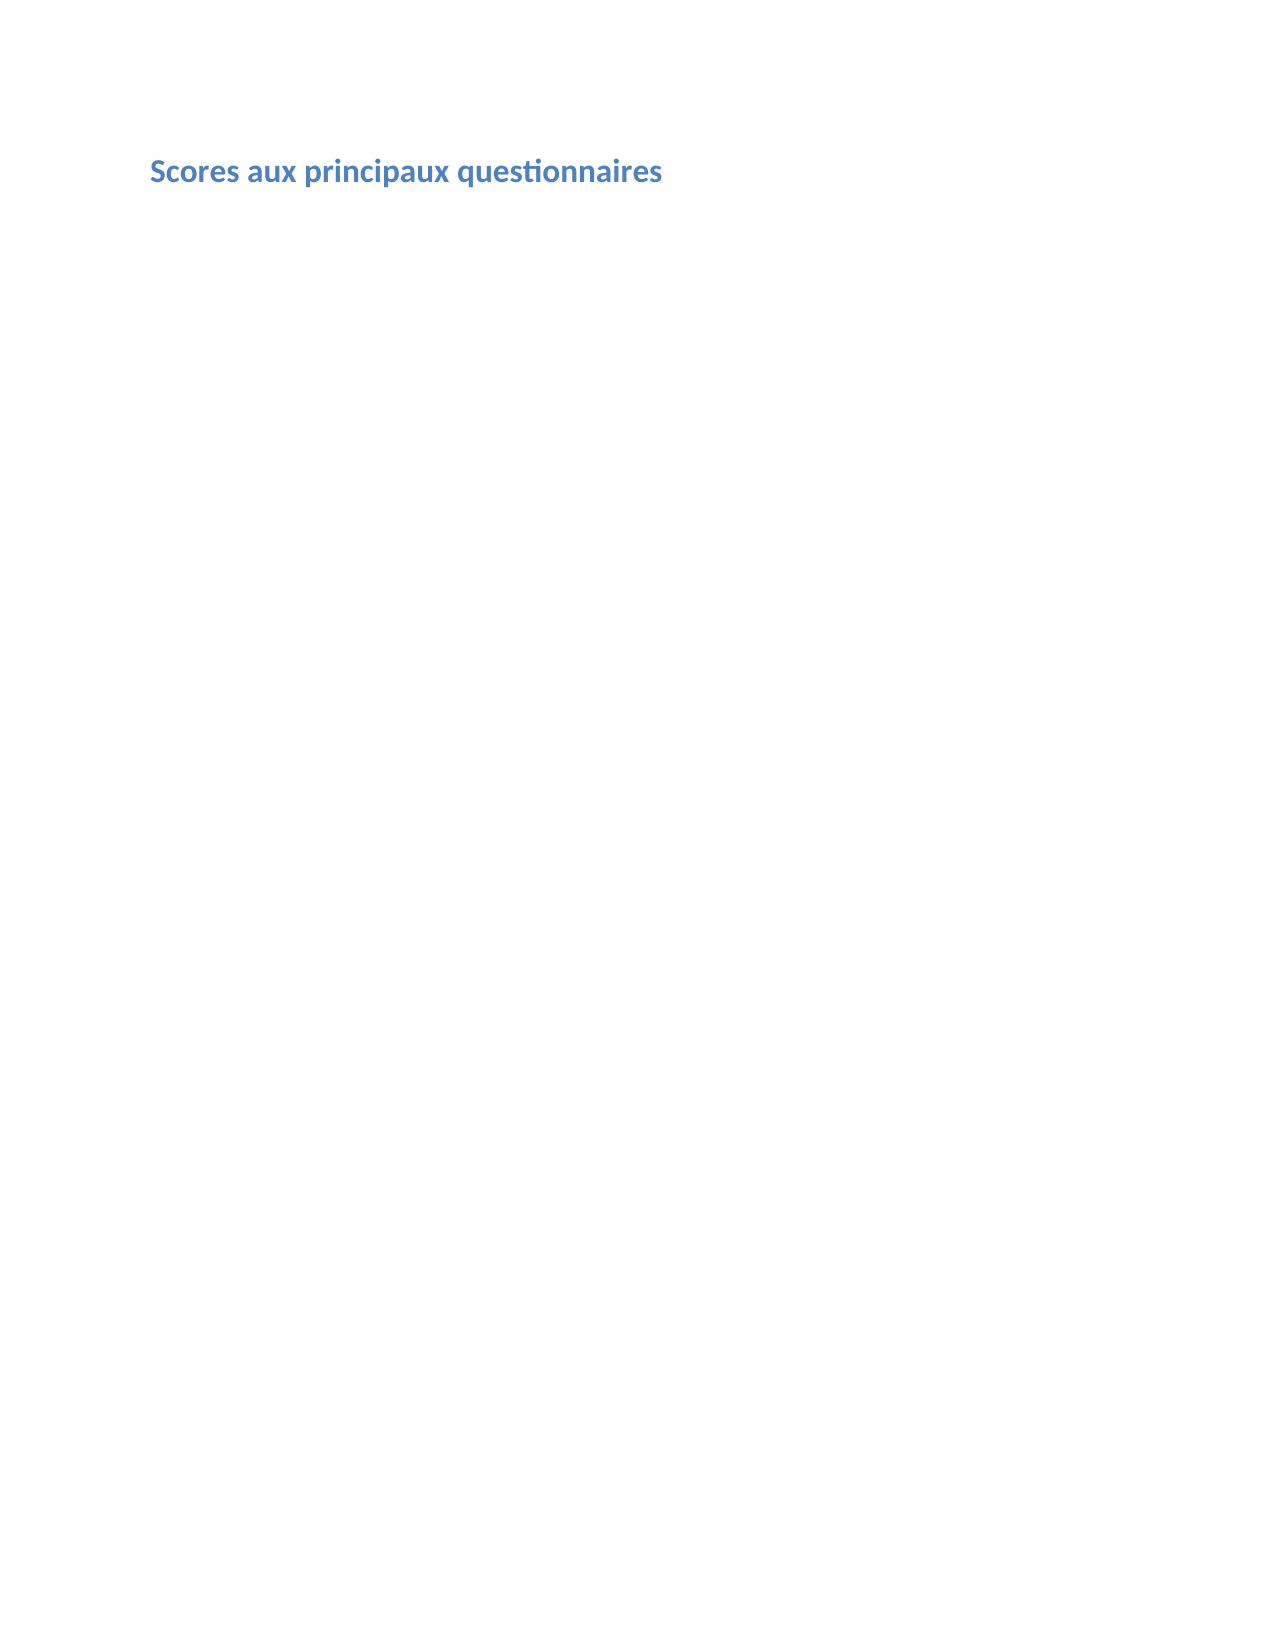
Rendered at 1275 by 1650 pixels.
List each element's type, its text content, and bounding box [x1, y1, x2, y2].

subtitle Scores aux principaux questionnaires [150, 150, 1125, 191]
